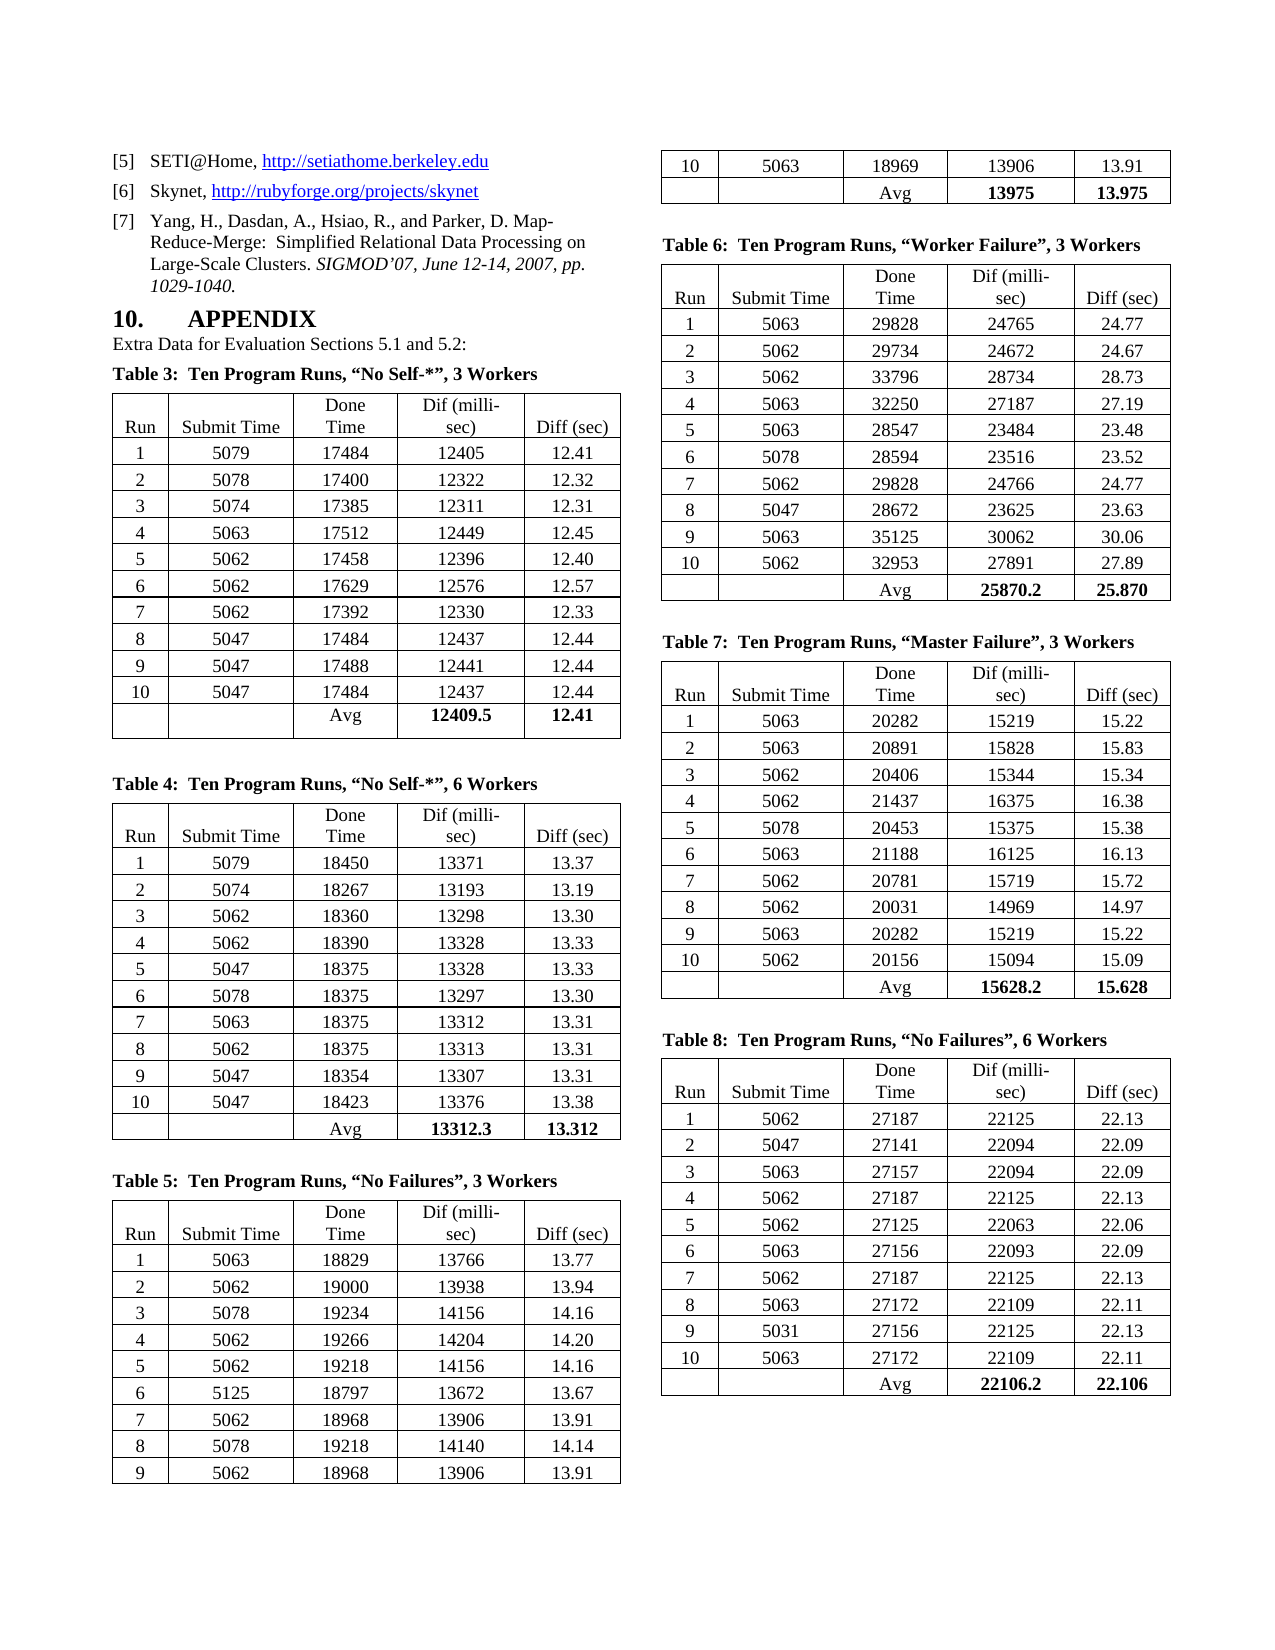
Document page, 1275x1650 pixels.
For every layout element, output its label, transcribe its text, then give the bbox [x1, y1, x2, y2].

table_cell 13.77 [525, 1245, 620, 1271]
table_cell 4 [662, 389, 718, 414]
table_header Submit Time [169, 394, 293, 437]
table_cell 12405 [398, 438, 524, 464]
table_cell 18390 [294, 928, 397, 953]
text Skynet, http://rubyforge.org/projects/skynet [112, 180, 613, 201]
table_cell 18375 [294, 1008, 397, 1033]
table_cell 20031 [844, 892, 947, 918]
table_cell 24765 [948, 309, 1074, 335]
table_cell 6 [662, 1236, 718, 1262]
table_cell 13312 [398, 1008, 524, 1033]
table_cell 13906 [398, 1458, 524, 1483]
table_cell Avg [844, 178, 947, 203]
table_cell 12.31 [525, 491, 620, 517]
table_cell 5047 [719, 495, 843, 521]
table_cell 17392 [294, 598, 397, 623]
table_cell [719, 575, 843, 600]
table_cell 10 [662, 548, 718, 574]
table_cell 19218 [294, 1431, 397, 1457]
table_cell 3 [662, 1157, 718, 1182]
table_cell 5047 [169, 1061, 293, 1086]
table_cell 8 [113, 1431, 168, 1457]
text Table 7: Ten Program Runs, “Master Failure”, 3 Workers [662, 631, 1162, 653]
table_cell 27156 [844, 1236, 947, 1262]
table_cell 5074 [169, 491, 293, 517]
table_cell 13.33 [525, 954, 620, 980]
table_cell 13.91 [525, 1458, 620, 1483]
table_cell 22.13 [1075, 1183, 1170, 1209]
table_cell 5063 [719, 1343, 843, 1368]
table_cell 1 [113, 848, 168, 873]
table_cell 19000 [294, 1272, 397, 1297]
table_cell 22.13 [1075, 1316, 1170, 1342]
subtitle APPENDIX [112, 304, 613, 333]
table_cell 27.89 [1075, 548, 1170, 574]
table_cell 13376 [398, 1087, 524, 1113]
table_cell 5 [113, 1351, 168, 1377]
table_cell 14.20 [525, 1325, 620, 1350]
table_cell 5078 [719, 813, 843, 838]
table_header Done Time [294, 804, 397, 847]
table_cell 15.72 [1075, 866, 1170, 891]
table_cell 5 [662, 813, 718, 838]
table_cell 9 [113, 651, 168, 676]
table_cell 18375 [294, 954, 397, 980]
table_cell 5078 [169, 1431, 293, 1457]
table_cell Avg [294, 1114, 397, 1139]
table_cell Avg [294, 704, 397, 738]
table_cell 27187 [844, 1263, 947, 1288]
table_cell 13298 [398, 901, 524, 927]
table_cell 13672 [398, 1378, 524, 1403]
table_cell 5047 [169, 954, 293, 980]
table_cell 14.14 [525, 1431, 620, 1457]
table_header Dif (milli-sec) [398, 1201, 524, 1244]
table_cell 5062 [169, 928, 293, 953]
table_header Diff (sec) [525, 1201, 620, 1244]
table_cell 17484 [294, 677, 397, 703]
table_cell 12.40 [525, 544, 620, 570]
table_header Dif (milli-sec) [948, 662, 1074, 705]
table_cell 20282 [844, 919, 947, 944]
table_cell 15.83 [1075, 733, 1170, 758]
table_cell 13371 [398, 848, 524, 873]
table_cell 3 [113, 491, 168, 517]
table_cell 24672 [948, 336, 1074, 361]
table_cell 12.32 [525, 465, 620, 490]
table_cell 7 [113, 1008, 168, 1033]
table_cell 17629 [294, 571, 397, 596]
table_cell 24.77 [1075, 309, 1170, 335]
table_cell 15.22 [1075, 919, 1170, 944]
table_cell 5062 [169, 544, 293, 570]
table_cell 16.38 [1075, 786, 1170, 812]
table_cell 10 [113, 1087, 168, 1113]
table_cell 12.33 [525, 598, 620, 623]
table_cell 22106.2 [948, 1369, 1074, 1395]
table_cell 20781 [844, 866, 947, 891]
table_cell 22109 [948, 1343, 1074, 1368]
table_cell 23.52 [1075, 442, 1170, 467]
table_cell 13906 [948, 151, 1074, 177]
table_header Dif (milli-sec) [398, 804, 524, 847]
table_cell 32250 [844, 389, 947, 414]
table_cell 17484 [294, 624, 397, 649]
table_header Submit Time [719, 1059, 843, 1102]
table_cell 1 [662, 309, 718, 335]
table_cell 12441 [398, 651, 524, 676]
table_header Submit Time [719, 265, 843, 308]
table_cell 8 [113, 1034, 168, 1059]
table_cell 5062 [719, 548, 843, 574]
table_cell 27187 [844, 1104, 947, 1129]
table_cell 13938 [398, 1272, 524, 1297]
table_cell 29828 [844, 309, 947, 335]
table_cell 13.31 [525, 1008, 620, 1033]
table_cell 5062 [169, 1458, 293, 1483]
table_cell 23516 [948, 442, 1074, 467]
table_cell 13.38 [525, 1087, 620, 1113]
table_cell 4 [113, 928, 168, 953]
table_cell 18450 [294, 848, 397, 873]
table_cell 33796 [844, 362, 947, 388]
table_cell 2 [662, 1130, 718, 1156]
table_cell 21188 [844, 839, 947, 865]
table_header Done Time [844, 265, 947, 308]
table_cell 30.06 [1075, 522, 1170, 547]
table_cell Avg [844, 1369, 947, 1395]
table_cell 25.870 [1075, 575, 1170, 600]
table_cell 18423 [294, 1087, 397, 1113]
table_cell 13312.3 [398, 1114, 524, 1139]
table_cell 13297 [398, 981, 524, 1006]
table_cell 10 [662, 1343, 718, 1368]
table_cell [113, 1114, 168, 1139]
table_cell 14204 [398, 1325, 524, 1350]
table_cell 5063 [719, 309, 843, 335]
table_cell 18375 [294, 1034, 397, 1059]
table_cell 13975 [948, 178, 1074, 203]
table_cell 22093 [948, 1236, 1074, 1262]
table_cell 22.13 [1075, 1104, 1170, 1129]
table_cell 13.91 [1075, 151, 1170, 177]
table_header Done Time [294, 1201, 397, 1244]
table_cell 5 [113, 544, 168, 570]
table_cell 3 [662, 760, 718, 785]
table_header Dif (milli-sec) [398, 394, 524, 437]
table_cell 27.19 [1075, 389, 1170, 414]
table_cell 12.44 [525, 677, 620, 703]
table_cell 15828 [948, 733, 1074, 758]
table_cell 19266 [294, 1325, 397, 1350]
table_cell 5062 [169, 1351, 293, 1377]
table_cell 14140 [398, 1431, 524, 1457]
text Table 8: Ten Program Runs, “No Failures”, 6 Workers [662, 1028, 1162, 1050]
table_cell 5062 [719, 362, 843, 388]
table_header Done Time [844, 662, 947, 705]
table_cell 8 [662, 892, 718, 918]
table_cell 18360 [294, 901, 397, 927]
table_cell 9 [113, 1458, 168, 1483]
text Table 5: Ten Program Runs, “No Failures”, 3 Workers [112, 1170, 613, 1192]
table_cell 14.16 [525, 1351, 620, 1377]
text Yang, H., Dasdan, A., Hsiao, R., and Parker, D. Map-Reduce-Merge: Simplified Relational Data Processing on Large-Scale Clusters. SIGMOD’07, June 12-14, 2007, pp. 1029-1040. [112, 210, 613, 296]
table_cell 5062 [169, 1325, 293, 1350]
table_cell 12409.5 [398, 704, 524, 738]
table_cell 18797 [294, 1378, 397, 1403]
table_cell 12311 [398, 491, 524, 517]
table_cell 27125 [844, 1210, 947, 1235]
table_cell 5063 [719, 415, 843, 441]
table_cell 5063 [169, 1245, 293, 1271]
table_cell 10 [662, 945, 718, 971]
table_header Run [662, 662, 718, 705]
table_cell 22109 [948, 1290, 1074, 1315]
table_cell 5063 [719, 151, 843, 177]
table_cell 29734 [844, 336, 947, 361]
table_cell 5 [662, 415, 718, 441]
table_cell 6 [113, 1378, 168, 1403]
table_cell 9 [662, 522, 718, 547]
table_cell 17488 [294, 651, 397, 676]
table_cell 12322 [398, 465, 524, 490]
table_cell 16125 [948, 839, 1074, 865]
table_cell 5062 [719, 336, 843, 361]
table_cell 7 [113, 598, 168, 623]
table_cell 5047 [169, 651, 293, 676]
table_cell 13.31 [525, 1034, 620, 1059]
table_cell 5078 [169, 465, 293, 490]
table_cell 20156 [844, 945, 947, 971]
table_cell 5063 [719, 839, 843, 865]
table_cell 18968 [294, 1458, 397, 1483]
table_cell 5062 [719, 945, 843, 971]
table_cell 22.09 [1075, 1157, 1170, 1182]
table_header Submit Time [169, 1201, 293, 1244]
table_header Diff (sec) [1075, 662, 1170, 705]
table_cell 15.38 [1075, 813, 1170, 838]
table_cell 15094 [948, 945, 1074, 971]
table_cell 5063 [719, 919, 843, 944]
table_cell 15344 [948, 760, 1074, 785]
table_cell 2 [113, 465, 168, 490]
table_cell 8 [662, 1290, 718, 1315]
table_cell 22125 [948, 1316, 1074, 1342]
table_cell 5062 [169, 1034, 293, 1059]
table_cell 18829 [294, 1245, 397, 1271]
table_cell 13.91 [525, 1405, 620, 1430]
table_cell 3 [662, 362, 718, 388]
table_cell 21437 [844, 786, 947, 812]
table_cell 14156 [398, 1351, 524, 1377]
table_cell 4 [113, 518, 168, 543]
table_cell 23.48 [1075, 415, 1170, 441]
table_cell 20282 [844, 706, 947, 732]
table_cell 13766 [398, 1245, 524, 1271]
table_cell 1 [113, 438, 168, 464]
table_cell 25870.2 [948, 575, 1074, 600]
table_header Diff (sec) [525, 804, 620, 847]
table_cell 5063 [169, 518, 293, 543]
table_cell 15628.2 [948, 972, 1074, 997]
table_cell 9 [662, 1316, 718, 1342]
table_cell [169, 704, 293, 738]
table_cell 16.13 [1075, 839, 1170, 865]
table_cell 12330 [398, 598, 524, 623]
table_cell 22.11 [1075, 1290, 1170, 1315]
table_cell 6 [113, 571, 168, 596]
table_cell 14969 [948, 892, 1074, 918]
table_header Diff (sec) [525, 394, 620, 437]
table_cell 22.11 [1075, 1343, 1170, 1368]
table_cell 9 [662, 919, 718, 944]
table_cell 12437 [398, 677, 524, 703]
table_cell 13.975 [1075, 178, 1170, 203]
table_cell 5 [662, 1210, 718, 1235]
table_cell 13.30 [525, 981, 620, 1006]
table_cell 8 [662, 495, 718, 521]
table_header Run [113, 804, 168, 847]
table_cell 3 [113, 901, 168, 927]
table_cell 22125 [948, 1263, 1074, 1288]
table_cell 27891 [948, 548, 1074, 574]
table_cell 7 [662, 1263, 718, 1288]
table_cell 5074 [169, 875, 293, 900]
table_cell 12437 [398, 624, 524, 649]
table_cell 1 [662, 706, 718, 732]
table_header Diff (sec) [1075, 265, 1170, 308]
table_cell 22.106 [1075, 1369, 1170, 1395]
table_cell [113, 704, 168, 738]
table_cell 5063 [719, 733, 843, 758]
table_cell [169, 1114, 293, 1139]
table_cell 5063 [719, 389, 843, 414]
table_cell [719, 178, 843, 203]
table_cell 12.44 [525, 651, 620, 676]
table_cell 20406 [844, 760, 947, 785]
table_header Submit Time [719, 662, 843, 705]
table_cell 2 [113, 1272, 168, 1297]
table_cell 24.67 [1075, 336, 1170, 361]
table_cell 5047 [169, 677, 293, 703]
table_cell 5047 [169, 624, 293, 649]
table_cell 27172 [844, 1290, 947, 1315]
table_cell 2 [662, 336, 718, 361]
table_cell 9 [113, 1061, 168, 1086]
table_cell 22094 [948, 1130, 1074, 1156]
table_cell 17400 [294, 465, 397, 490]
table_cell 5063 [719, 1236, 843, 1262]
table_cell 23.63 [1075, 495, 1170, 521]
table_cell 5078 [719, 442, 843, 467]
table_cell 22125 [948, 1104, 1074, 1129]
table_cell 5062 [719, 1210, 843, 1235]
table_cell 13.19 [525, 875, 620, 900]
table_cell 13.312 [525, 1114, 620, 1139]
table_cell 15.22 [1075, 706, 1170, 732]
table_cell 13.67 [525, 1378, 620, 1403]
table_cell 5062 [719, 1263, 843, 1288]
table_cell 22125 [948, 1183, 1074, 1209]
table_cell 13328 [398, 954, 524, 980]
table_cell 18267 [294, 875, 397, 900]
table_header Diff (sec) [1075, 1059, 1170, 1102]
table_cell 4 [662, 786, 718, 812]
table_cell 6 [662, 442, 718, 467]
table_cell [662, 972, 718, 997]
text Table 4: Ten Program Runs, “No Self-*”, 6 Workers [112, 773, 613, 794]
table_cell 12.41 [525, 438, 620, 464]
table_cell 5063 [719, 1157, 843, 1182]
table_cell 13.31 [525, 1061, 620, 1086]
table_cell 1 [113, 1245, 168, 1271]
table_cell 5063 [169, 1008, 293, 1033]
table_cell 28672 [844, 495, 947, 521]
table_cell 15.09 [1075, 945, 1170, 971]
table_cell 5031 [719, 1316, 843, 1342]
table_cell 12396 [398, 544, 524, 570]
table_cell 15219 [948, 919, 1074, 944]
table_cell 5062 [719, 892, 843, 918]
table_cell 22.06 [1075, 1210, 1170, 1235]
table_cell 17484 [294, 438, 397, 464]
table_cell 17512 [294, 518, 397, 543]
table_cell 5063 [719, 706, 843, 732]
table_cell 5062 [169, 598, 293, 623]
table_cell 14.16 [525, 1298, 620, 1324]
table_cell 5063 [719, 522, 843, 547]
table_cell 32953 [844, 548, 947, 574]
table_cell 22.09 [1075, 1130, 1170, 1156]
table_cell 13906 [398, 1405, 524, 1430]
table_cell 10 [113, 677, 168, 703]
table_cell 27141 [844, 1130, 947, 1156]
table_cell 5079 [169, 438, 293, 464]
text Extra Data for Evaluation Sections 5.1 and 5.2: [112, 333, 613, 355]
table_cell 15375 [948, 813, 1074, 838]
table_cell [719, 972, 843, 997]
table_cell 27187 [948, 389, 1074, 414]
table_cell 5062 [169, 901, 293, 927]
table_cell 12.44 [525, 624, 620, 649]
table_cell 28547 [844, 415, 947, 441]
text Table 3: Ten Program Runs, “No Self-*”, 3 Workers [112, 363, 613, 384]
table_cell 12.41 [525, 704, 620, 738]
table_cell 28.73 [1075, 362, 1170, 388]
table_cell 5062 [169, 571, 293, 596]
text SETI@Home, http://setiathome.berkeley.edu [112, 150, 613, 172]
table_cell 5062 [169, 1272, 293, 1297]
table_cell [662, 575, 718, 600]
table_cell 12449 [398, 518, 524, 543]
table_cell 7 [662, 866, 718, 891]
table_cell 6 [113, 981, 168, 1006]
table_cell 13.37 [525, 848, 620, 873]
table_header Run [662, 1059, 718, 1102]
table_header Run [113, 1201, 168, 1244]
table_cell 17385 [294, 491, 397, 517]
table_cell 15219 [948, 706, 1074, 732]
table_cell 7 [662, 469, 718, 494]
table_cell 12576 [398, 571, 524, 596]
table_cell 22063 [948, 1210, 1074, 1235]
text Table 6: Ten Program Runs, “Worker Failure”, 3 Workers [662, 234, 1162, 256]
table_cell 22.13 [1075, 1263, 1170, 1288]
table_header Submit Time [169, 804, 293, 847]
table_cell 5062 [719, 1104, 843, 1129]
table_cell 13328 [398, 928, 524, 953]
table_cell [662, 1369, 718, 1395]
table_cell 27172 [844, 1343, 947, 1368]
table_cell 13.30 [525, 901, 620, 927]
table_cell 19234 [294, 1298, 397, 1324]
table_cell 35125 [844, 522, 947, 547]
table_cell 13307 [398, 1061, 524, 1086]
table_cell 27156 [844, 1316, 947, 1342]
table_cell 8 [113, 624, 168, 649]
table_cell 20453 [844, 813, 947, 838]
table_header Run [113, 394, 168, 437]
table_header Dif (milli-sec) [948, 1059, 1074, 1102]
table_cell 18354 [294, 1061, 397, 1086]
table_cell 12.57 [525, 571, 620, 596]
table_cell 15.628 [1075, 972, 1170, 997]
table_cell 22.09 [1075, 1236, 1170, 1262]
table_header Dif (milli-sec) [948, 265, 1074, 308]
table_cell 5062 [719, 866, 843, 891]
table_cell 5 [113, 954, 168, 980]
table_cell 5079 [169, 848, 293, 873]
table_cell 5047 [719, 1130, 843, 1156]
table_cell 12.45 [525, 518, 620, 543]
table_cell 5078 [169, 1298, 293, 1324]
table_cell 23484 [948, 415, 1074, 441]
table_cell 13.33 [525, 928, 620, 953]
table_cell 4 [113, 1325, 168, 1350]
table_cell 18375 [294, 981, 397, 1006]
table_cell 23625 [948, 495, 1074, 521]
table_cell 18969 [844, 151, 947, 177]
table_cell 5062 [169, 1405, 293, 1430]
table_cell 2 [113, 875, 168, 900]
table_cell 22094 [948, 1157, 1074, 1182]
table_cell 5062 [719, 786, 843, 812]
table_header Done Time [844, 1059, 947, 1102]
table_cell 27187 [844, 1183, 947, 1209]
table_cell 5062 [719, 760, 843, 785]
table_cell 5062 [719, 469, 843, 494]
table_cell 15719 [948, 866, 1074, 891]
table_cell 24766 [948, 469, 1074, 494]
table_cell 24.77 [1075, 469, 1170, 494]
table_cell 16375 [948, 786, 1074, 812]
table_cell 27157 [844, 1157, 947, 1182]
table_cell 2 [662, 733, 718, 758]
table_cell 14156 [398, 1298, 524, 1324]
table_cell 13313 [398, 1034, 524, 1059]
table_cell 20891 [844, 733, 947, 758]
table_cell [662, 178, 718, 203]
table_cell 7 [113, 1405, 168, 1430]
table_cell 4 [662, 1183, 718, 1209]
table_cell 19218 [294, 1351, 397, 1377]
table_cell 5125 [169, 1378, 293, 1403]
table_cell 13193 [398, 875, 524, 900]
table_header Run [662, 265, 718, 308]
table_cell 17458 [294, 544, 397, 570]
table_cell 5078 [169, 981, 293, 1006]
table_cell 18968 [294, 1405, 397, 1430]
table_cell 14.97 [1075, 892, 1170, 918]
table_header Done Time [294, 394, 397, 437]
table_cell Avg [844, 972, 947, 997]
table_cell 3 [113, 1298, 168, 1324]
table_cell [719, 1369, 843, 1395]
table_cell 28594 [844, 442, 947, 467]
table_cell 29828 [844, 469, 947, 494]
table_cell 13.94 [525, 1272, 620, 1297]
table_cell Avg [844, 575, 947, 600]
table_cell 1 [662, 1104, 718, 1129]
table_cell 6 [662, 839, 718, 865]
table_cell 5063 [719, 1290, 843, 1315]
table_cell 10 [662, 151, 718, 177]
table_cell 5062 [719, 1183, 843, 1209]
table_cell 30062 [948, 522, 1074, 547]
table_cell 5047 [169, 1087, 293, 1113]
table_cell 15.34 [1075, 760, 1170, 785]
table_cell 28734 [948, 362, 1074, 388]
